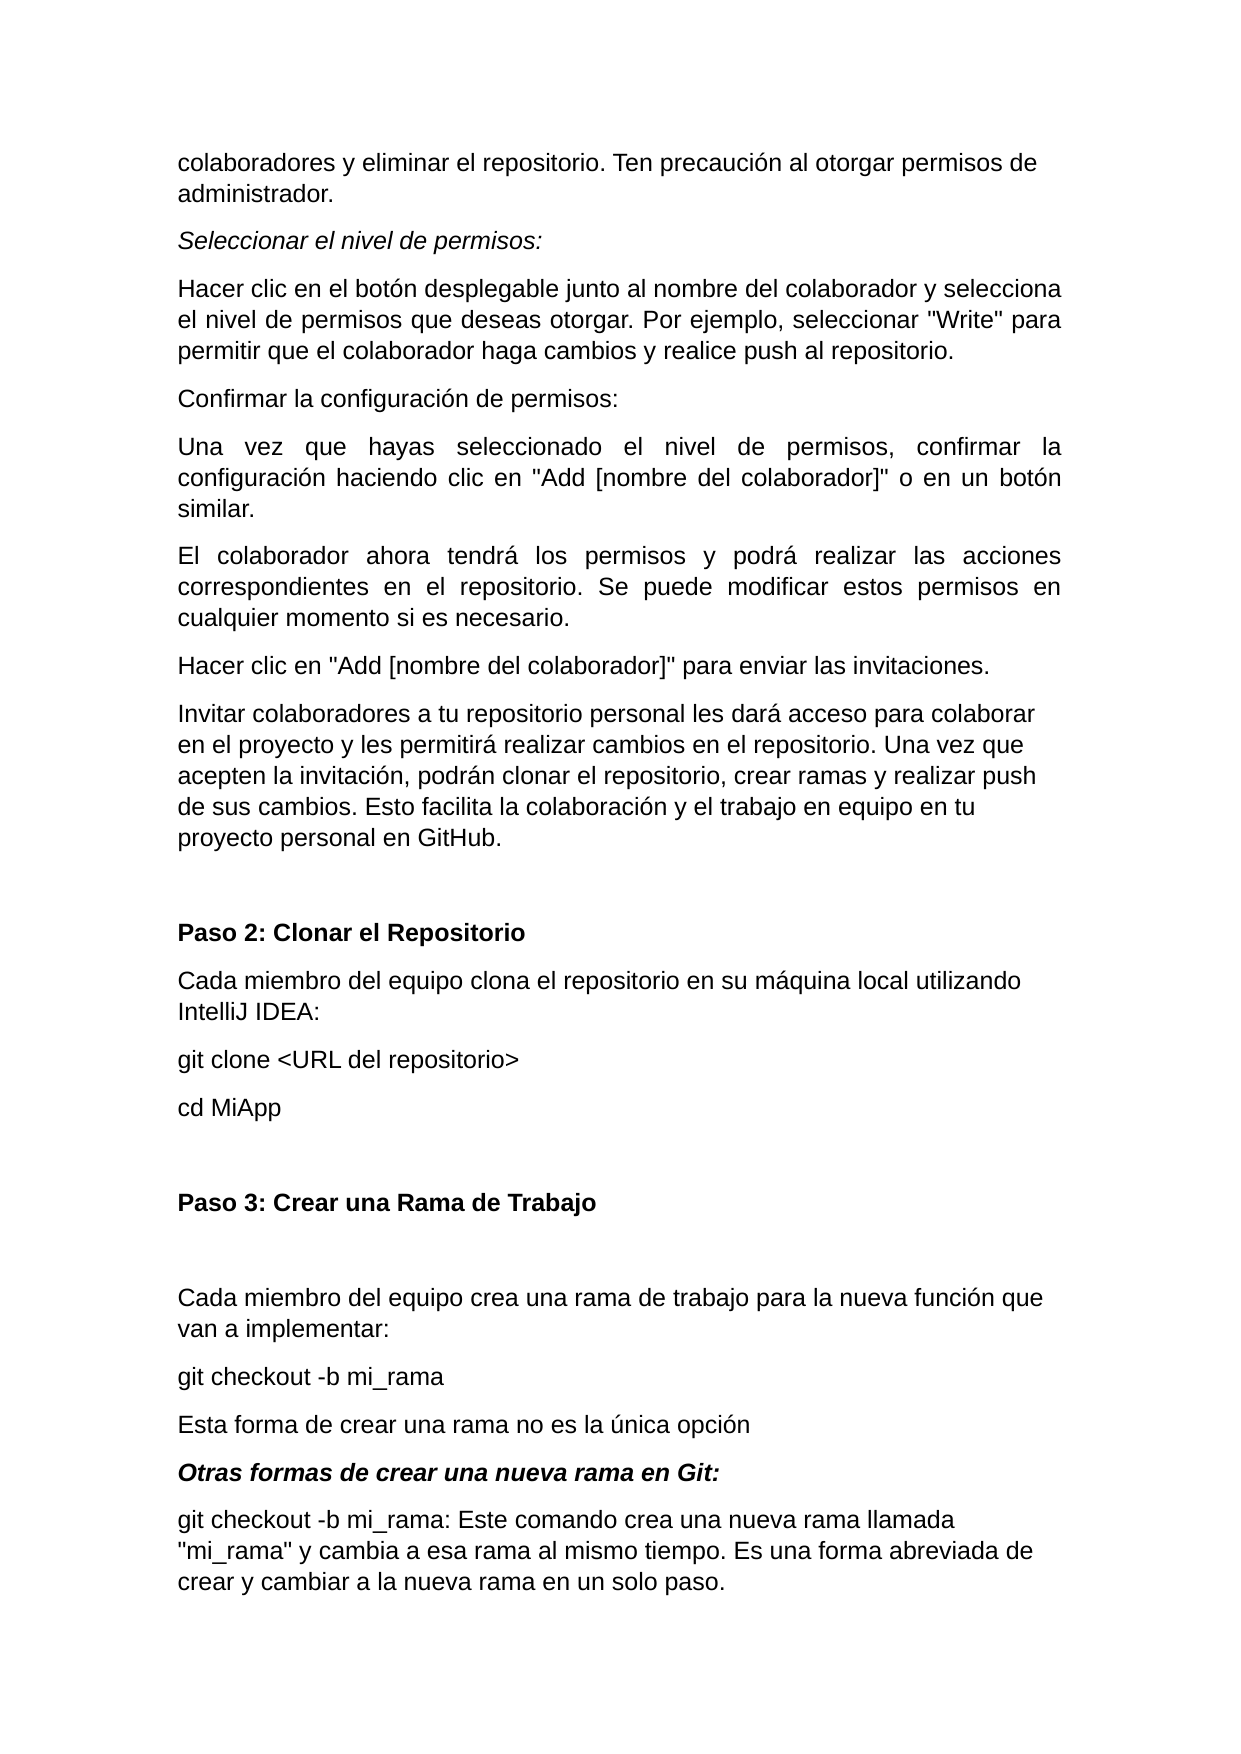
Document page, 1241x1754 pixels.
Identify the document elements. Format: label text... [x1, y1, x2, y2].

text Hacer clic en el botón desplegable junto al nombre del colaborador y selecciona el nivel de permisos que deseas otorgar. Por ejemplo, seleccionar "Write" para permitir que el colaborador haga cambios y realice push al repositorio. [177, 274, 1063, 365]
text git checkout -b mi_rama: Este comando crea una nueva rama llamada "mi_rama" y cambia a esa rama al mismo tiempo. Es una forma abreviada de crear y cambiar a la nueva rama en un solo paso. [177, 1505, 1063, 1596]
text git clone <URL del repositorio> [177, 1045, 1063, 1074]
text git checkout -b mi_rama [177, 1362, 1063, 1391]
text Seleccionar el nivel de permisos: [177, 226, 1063, 255]
text El colaborador ahora tendrá los permisos y podrá realizar las acciones correspondientes en el repositorio. Se puede modificar estos permisos en cualquier momento si es necesario. [177, 541, 1063, 632]
text Cada miembro del equipo crea una rama de trabajo para la nueva función que van a implementar: [177, 1283, 1063, 1343]
text Paso 2: Clonar el Repositorio [177, 918, 1063, 947]
text Otras formas de crear una nueva rama en Git: [177, 1458, 1063, 1486]
text Esta forma de crear una rama no es la única opción [177, 1410, 1063, 1439]
text Confirmar la configuración de permisos: [177, 384, 1063, 413]
text Invitar colaboradores a tu repositorio personal les dará acceso para colaborar en el proyecto y les permitirá realizar cambios en el repositorio. Una vez que acepten la invitación, podrán clonar el repositorio, crear ramas y realizar push de sus cambios. Esto facilita la colaboración y el trabajo en equipo en tu proyecto personal en GitHub. [177, 699, 1063, 852]
text Una vez que hayas seleccionado el nivel de permisos, confirmar la configuración haciendo clic en "Add [nombre del colaborador]" o en un botón similar. [177, 432, 1063, 522]
text Paso 3: Crear una Rama de Trabajo [177, 1188, 1063, 1217]
text Hacer clic en "Add [nombre del colaborador]" para enviar las invitaciones. [177, 651, 1063, 680]
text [177, 148, 1063, 207]
text Cada miembro del equipo clona el repositorio en su máquina local utilizando IntelliJ IDEA: [177, 966, 1063, 1026]
text cd MiApp [177, 1093, 1063, 1121]
